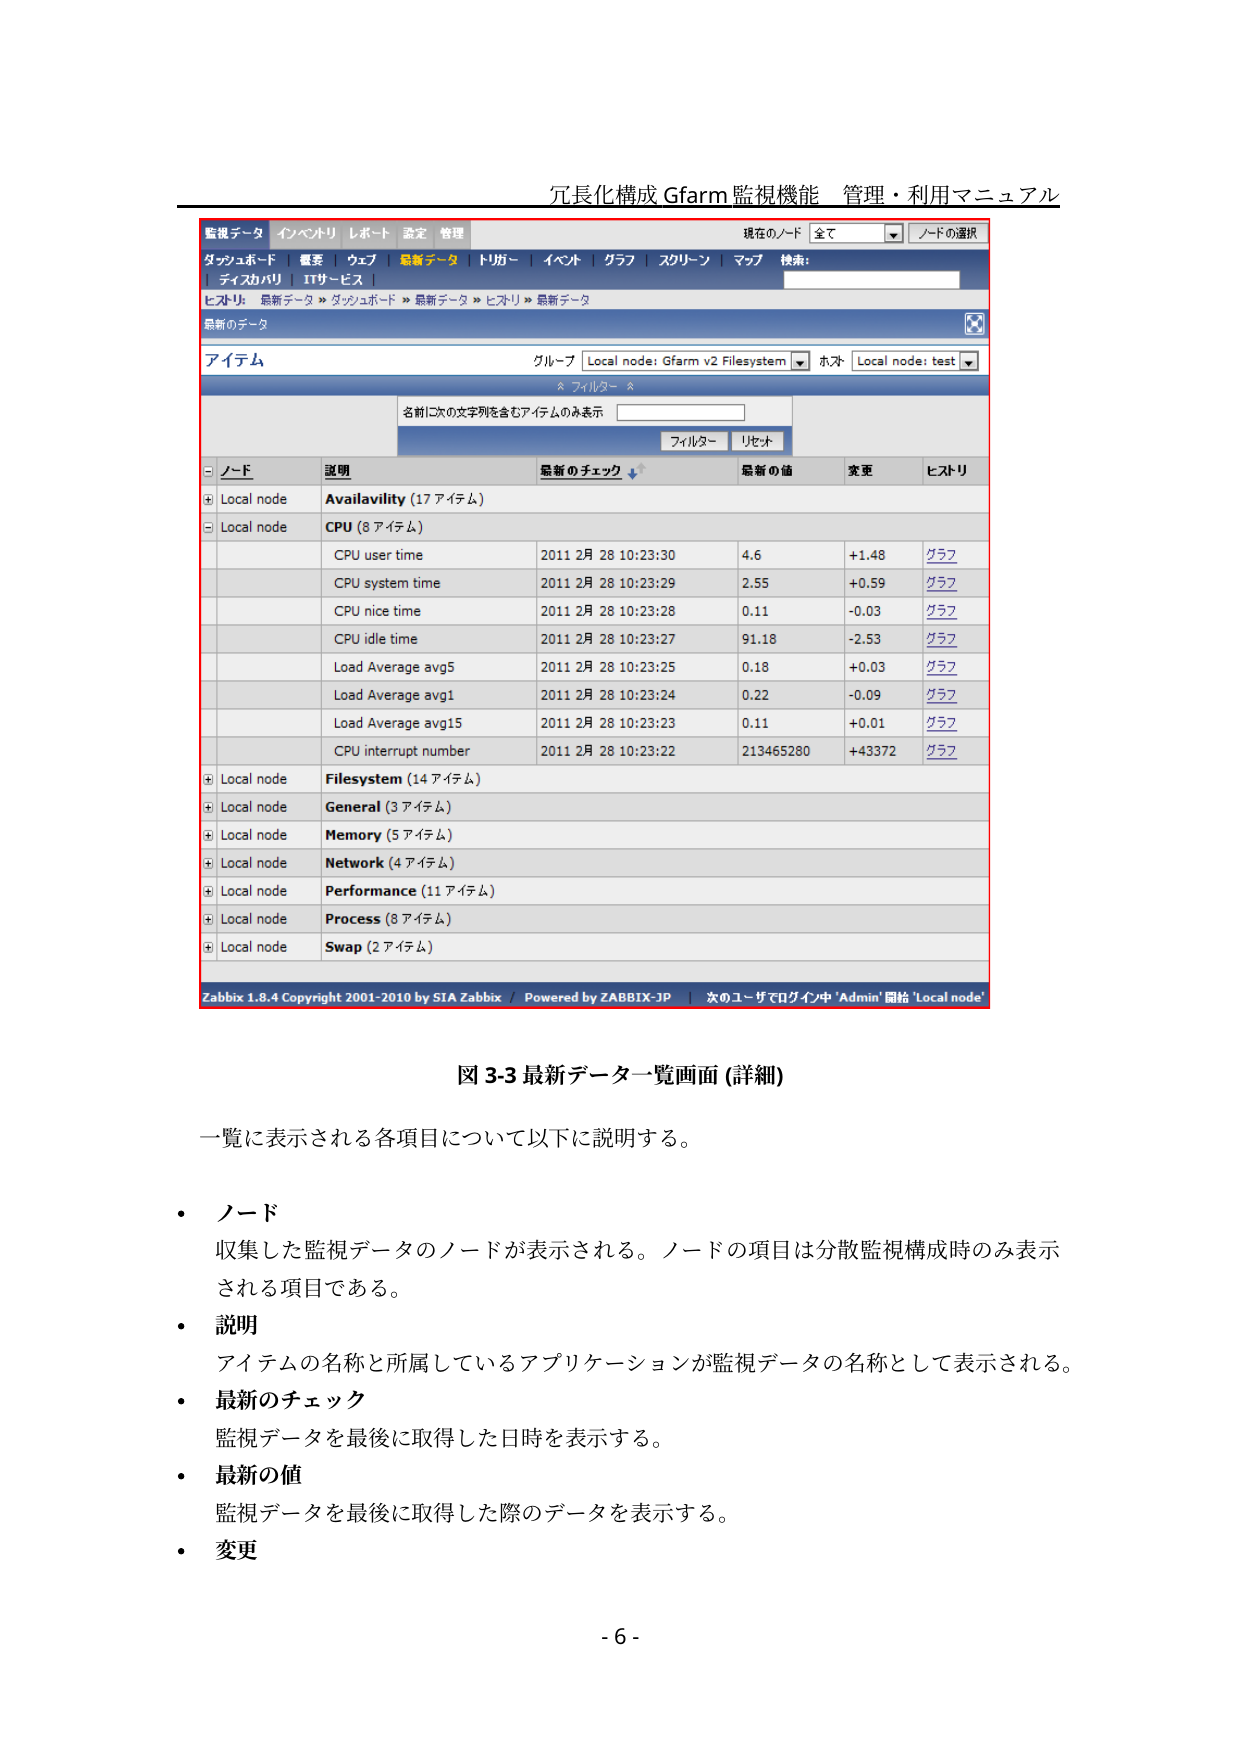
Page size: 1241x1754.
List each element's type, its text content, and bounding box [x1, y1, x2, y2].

text 一覧に表示される各項目について以下に説明する。 [177, 1118, 1063, 1156]
text 収集した監視データのノードが表示される。ノードの項目は分散監視構成時のみ表示される項目である。 [215, 1231, 1063, 1306]
text 図 3-3 最新データ一覧画面 (詳細) [177, 1056, 1063, 1093]
list 最新の値 [177, 1456, 1063, 1493]
list 説明 [177, 1306, 1063, 1343]
list ノード [177, 1193, 1063, 1231]
list 最新のチェック [177, 1381, 1063, 1418]
text 監視データを最後に取得した際のデータを表示する。 [215, 1493, 1063, 1531]
text 監視データを最後に取得した日時を表示する。 [215, 1418, 1063, 1456]
list 変更 [177, 1531, 1063, 1568]
text アイテムの名称と所属しているアプリケーションが監視データの名称として表示される。 [215, 1343, 1063, 1381]
picture [199, 218, 991, 1009]
